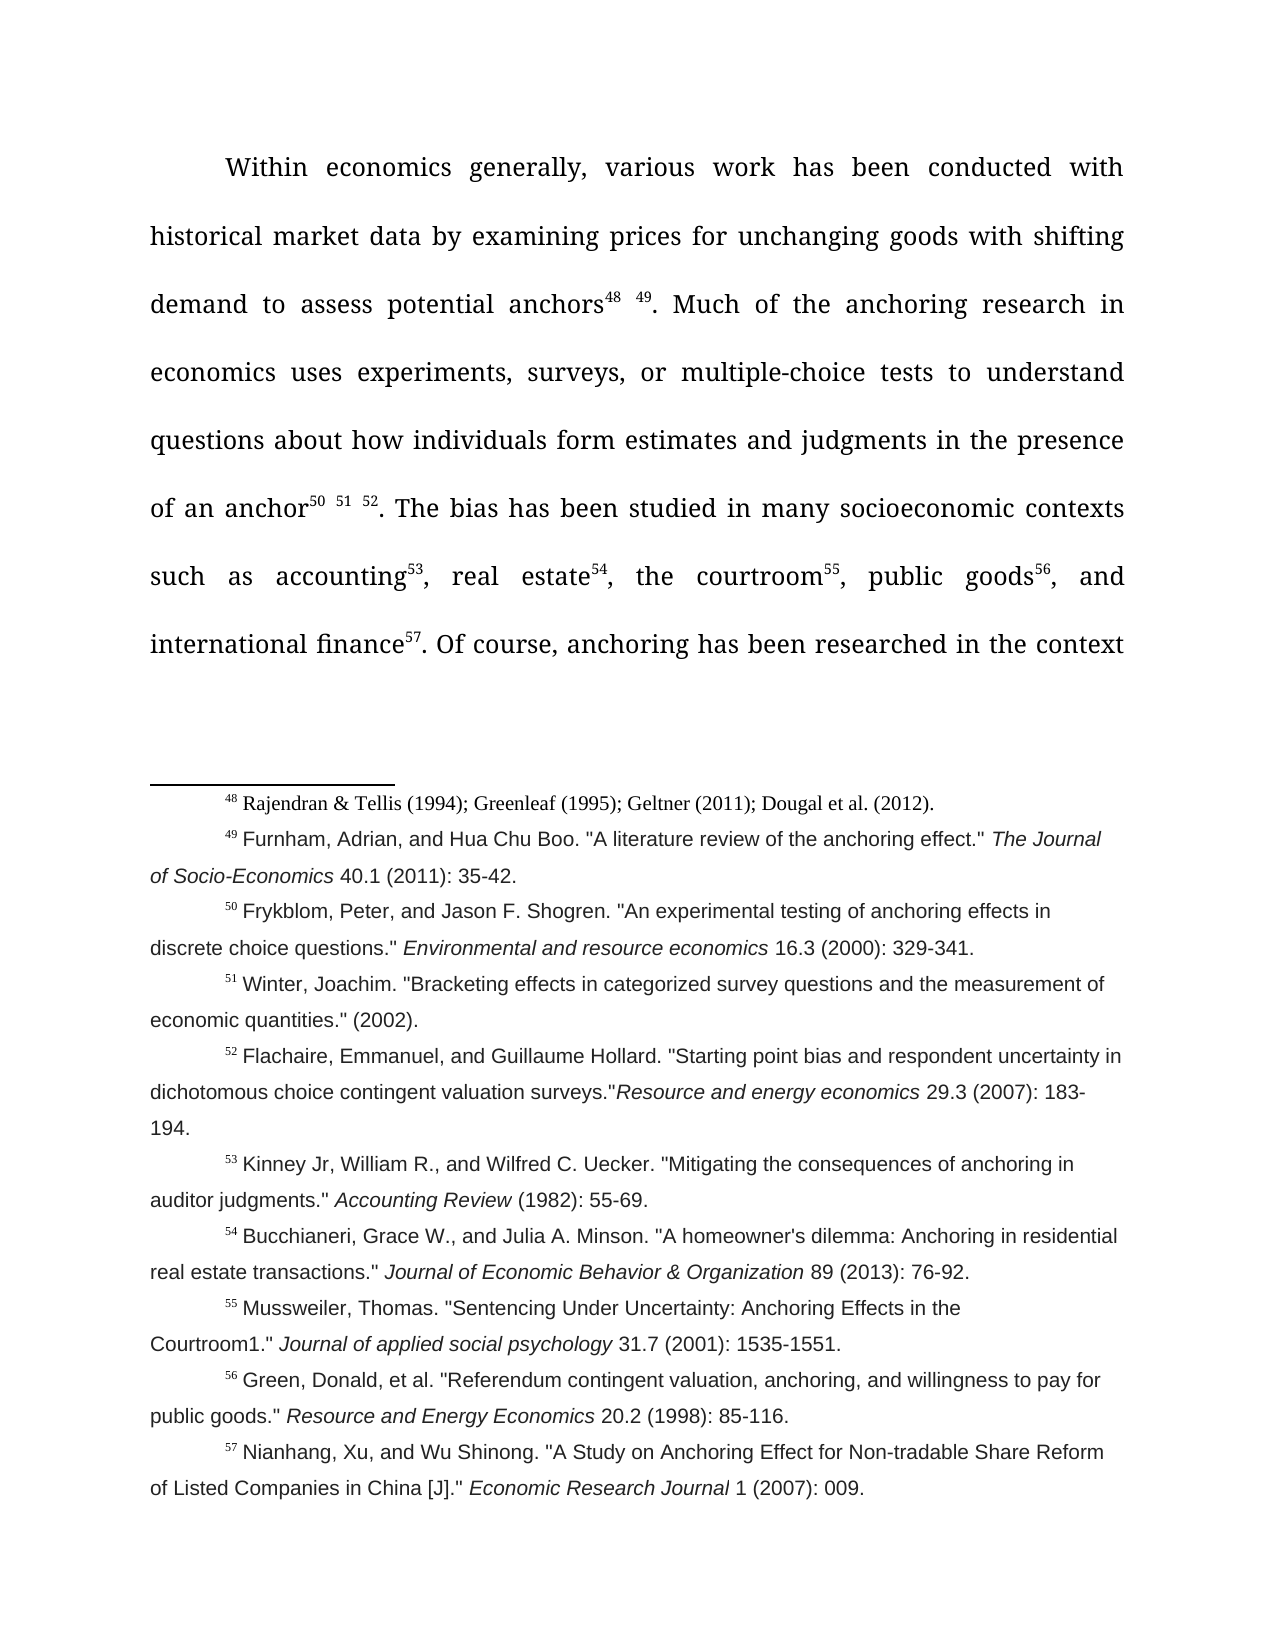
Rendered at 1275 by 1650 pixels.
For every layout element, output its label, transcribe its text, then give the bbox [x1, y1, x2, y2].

text Within economics generally, various work has been conducted with historical market data by examining prices for unchanging goods with shifting demand to assess potential anchors . Much of the anchoring research in economics uses experiments, surveys, or multiple-choice tests to understand questions about how individuals form estimates and judgments in the presence of an anchor . The bias has been studied in many socioeconomic contexts such as accounting, real estate, the courtroom, public goods, and international finance. Of course, anchoring has been researched in the context of auctions as well . For example, one bizarre experiment was conducted by Prelec and Ariely (2006), who first asked students to write down the last two digits of their Social Security number, then bid for various items such as chocolate, computer equipment, or a textbook. The students who had higher digits submitted significantly higher bids, even when explicitly reminded that Social Security numbers are random quantities that carry no inherent meaning. In the case of a ’98 Cotes du Rhone wine, the high-digit students submitted bids that were, on average, over three times what the low-digit students had submitted. Wolk and Spann (2008) study bidding in online auctions in the presence of an anchor. They find that bidders tend to respond strongly to internalized anchors such as knowledge of past prices for a good, while they respond to external anchors (such as advertiser-suggested bids) just moderately, and only when those numbers are not implausibly high. [150, 150, 1125, 661]
